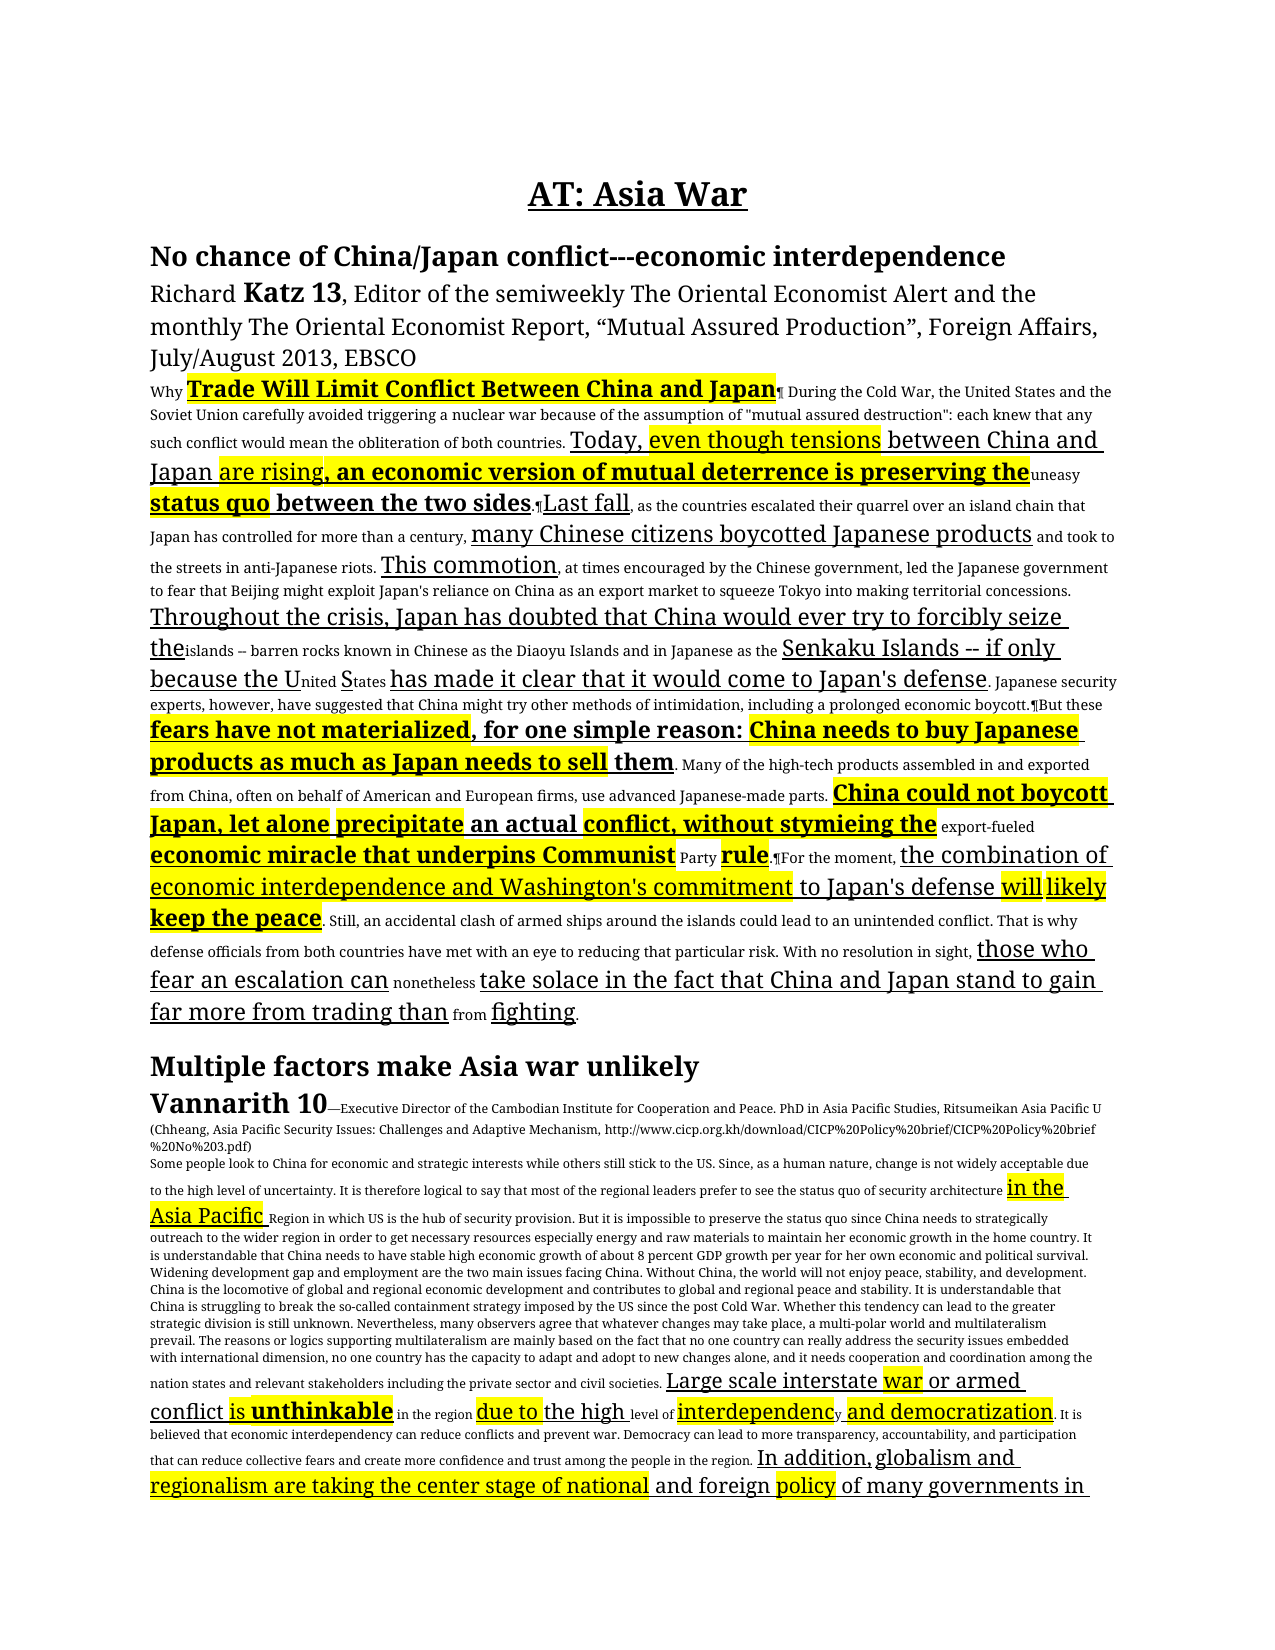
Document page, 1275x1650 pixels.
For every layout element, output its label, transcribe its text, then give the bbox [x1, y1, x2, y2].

text Richard Katz 13, Editor of the semiweekly The Oriental Economist Alert and the monthly The Oriental Economist Report, “Mutual Assured Production”, Foreign Affairs, July/August 2013, EBSCO [150, 274, 1125, 373]
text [150, 1156, 1095, 1500]
subtitle Multiple factors make Asia war unlikely [150, 1048, 1125, 1084]
subtitle AT: Asia War [150, 171, 1125, 216]
text Why Trade Will Limit Conflict Between China and Japan¶ During the Cold War, the United States and the Soviet Union carefully avoided triggering a nuclear war because of the assumption of "mutual assured destruction": each knew that any such conflict would mean the obliteration of both countries. Today, even though tensions between China and Japan are rising, an economic version of mutual deterrence is preserving theuneasy status quo between the two sides.¶Last fall, as the countries escalated their quarrel over an island chain that Japan has controlled for more than a century, many Chinese citizens boycotted Japanese products and took to the streets in anti-Japanese riots. This commotion, at times encouraged by the Chinese government, led the Japanese government to fear that Beijing might exploit Japan's reliance on China as an export market to squeeze Tokyo into making territorial concessions. Throughout the crisis, Japan has doubted that China would ever try to forcibly seize theislands -- barren rocks known in Chinese as the Diaoyu Islands and in Japanese as the Senkaku Islands -- if only because the United States has made it clear that it would come to Japan's defense. Japanese security experts, however, have suggested that China might try other methods of intimidation, including a prolonged economic boycott.¶But these fears have not materialized, for one simple reason: China needs to buy Japanese products as much as Japan needs to sell them. Many of the high-tech products assembled in and exported from China, often on behalf of American and European firms, use advanced Japanese-made parts. China could not boycott Japan, let alone precipitate an actual conflict, without stymieing the export-fueled economic miracle that underpins Communist Party rule.¶For the moment, the combination of economic interdependence and Washington's commitment to Japan's defense will likely keep the peace. Still, an accidental clash of armed ships around the islands could lead to an unintended conflict. That is why defense officials from both countries have met with an eye to reducing that particular risk. With no resolution in sight, those who fear an escalation can nonetheless take solace in the fact that China and Japan stand to gain far more from trading than from fighting. [150, 373, 1125, 1027]
subtitle No chance of China/Japan conflict---economic interdependence [150, 237, 1125, 274]
text Vannarith 10—Executive Director of the Cambodian Institute for Cooperation and Peace. PhD in Asia Pacific Studies, Ritsumeikan Asia Pacific U (Chheang, Asia Pacific Security Issues: Challenges and Adaptive Mechanism, http://www.cicp.org.kh/download/CICP%20Policy%20brief/CICP%20Policy%20brief%20No%203.pdf) [150, 1084, 1125, 1156]
